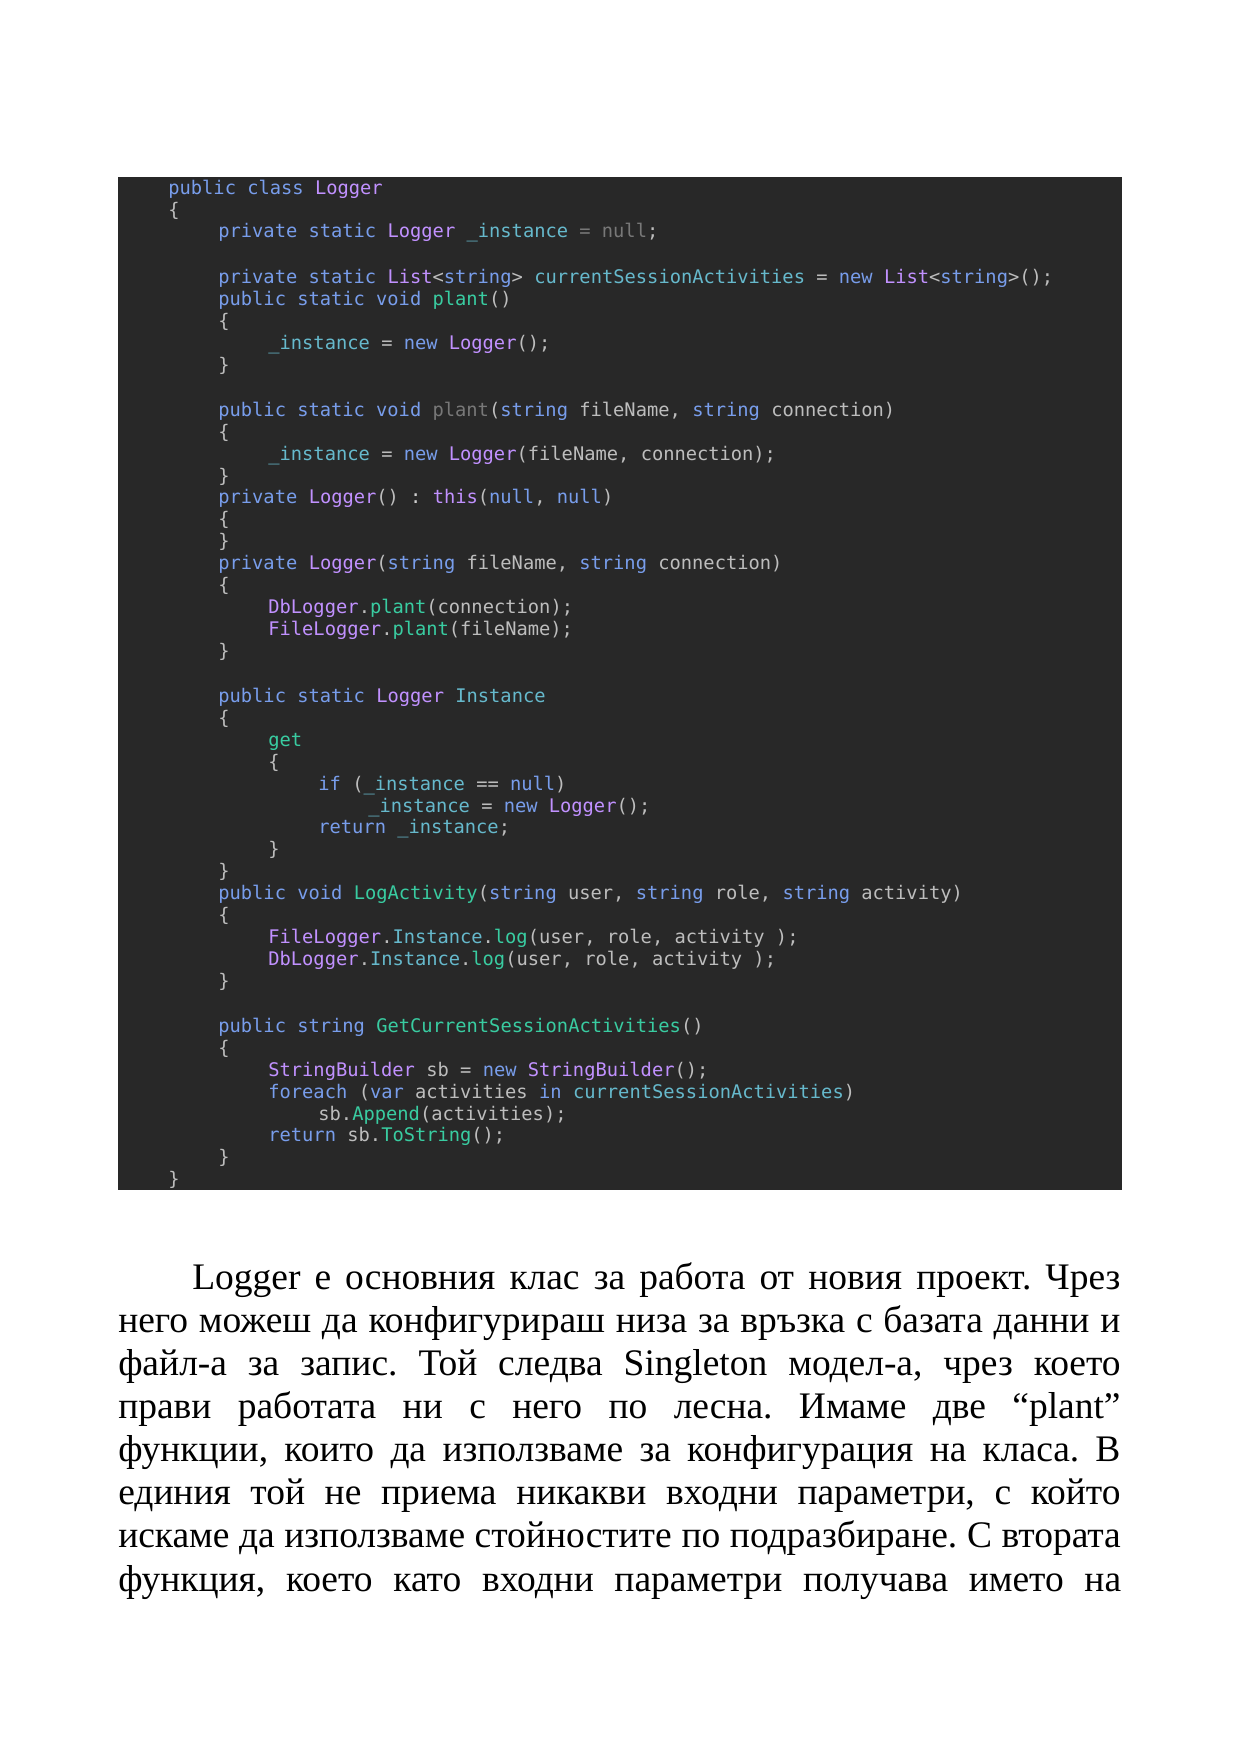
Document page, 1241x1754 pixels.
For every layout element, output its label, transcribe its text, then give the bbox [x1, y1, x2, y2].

text public string GetCurrentSessionActivities() [118, 1015, 1122, 1037]
text private Logger() : this(null, null) [118, 487, 1122, 508]
text { [118, 310, 1122, 332]
text public static Logger Instance [118, 685, 1122, 707]
text FileLogger.plant(fileName); [118, 618, 1122, 640]
text } [118, 353, 1122, 375]
text { [118, 508, 1122, 530]
text public class Logger [118, 177, 1122, 199]
text public static void plant(string fileName, string connection) [118, 399, 1122, 421]
text { [118, 904, 1122, 926]
text _instance = new Logger(fileName, connection); [118, 443, 1122, 465]
text public void LogActivity(string user, string role, string activity) [118, 882, 1122, 904]
text return _instance; [118, 816, 1122, 838]
text DbLogger.Instance.log(user, role, activity ); [118, 948, 1122, 969]
text get [118, 729, 1122, 751]
text } [118, 1146, 1122, 1168]
text FileLogger.Instance.log(user, role, activity ); [118, 926, 1122, 948]
text } [118, 969, 1122, 991]
text private static Logger _instance = null; [118, 221, 1122, 242]
text } [118, 838, 1122, 860]
text { [118, 751, 1122, 773]
text DbLogger.plant(connection); [118, 596, 1122, 618]
text { [118, 1037, 1122, 1059]
text { [118, 574, 1122, 596]
text foreach (var activities in currentSessionActivities) [118, 1081, 1122, 1103]
text public static void plant() [118, 288, 1122, 310]
text { [118, 707, 1122, 729]
text { [118, 421, 1122, 443]
text } [118, 530, 1122, 552]
text StringBuilder sb = new StringBuilder(); [118, 1059, 1122, 1081]
text sb.Append(activities); [118, 1103, 1122, 1124]
text _instance = new Logger(); [118, 794, 1122, 816]
text } [118, 465, 1122, 487]
text { [118, 199, 1122, 221]
text if (_instance == null) [118, 773, 1122, 794]
text _instance = new Logger(); [118, 332, 1122, 353]
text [118, 1254, 1122, 1599]
text return sb.ToString(); [118, 1124, 1122, 1146]
text private static List<string> currentSessionActivities = new List<string>(); [118, 266, 1122, 288]
text private Logger(string fileName, string connection) [118, 552, 1122, 574]
text } [118, 1168, 1122, 1190]
text } [118, 860, 1122, 882]
text } [118, 640, 1122, 662]
